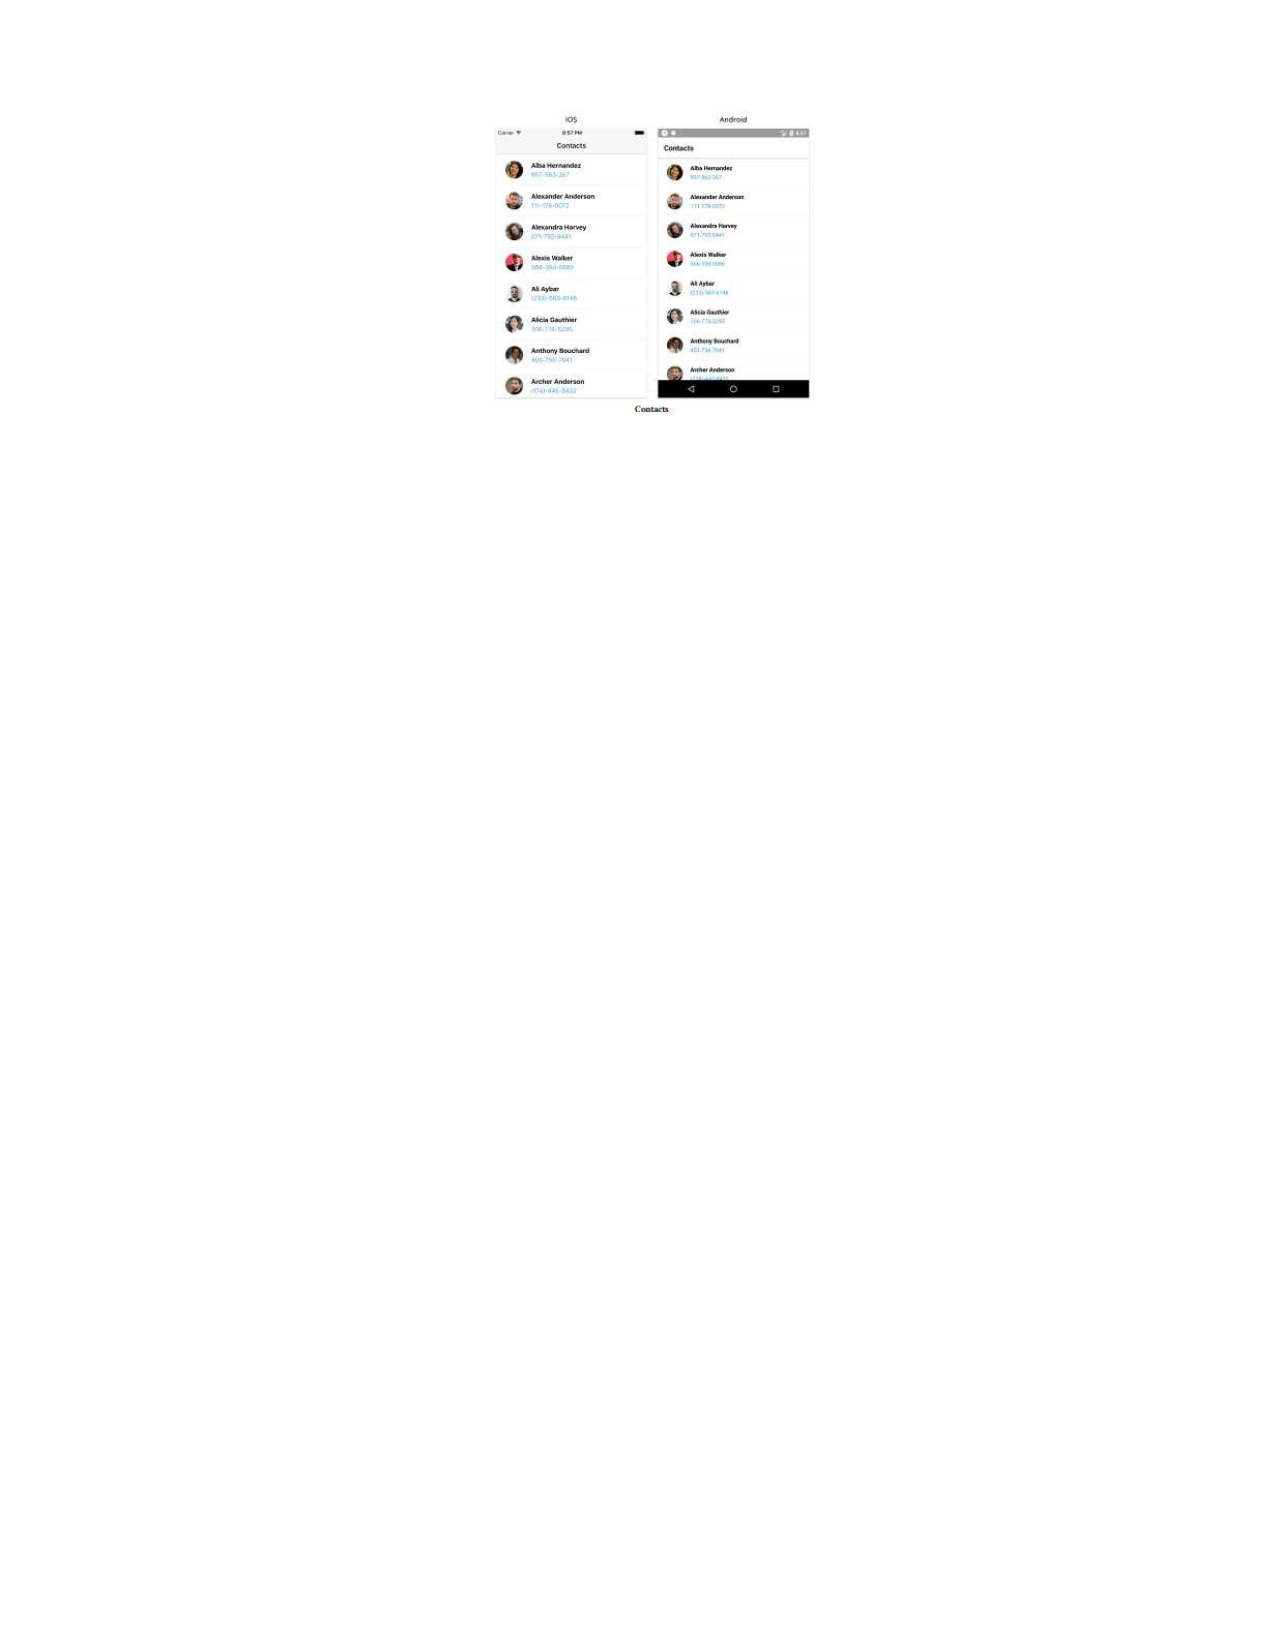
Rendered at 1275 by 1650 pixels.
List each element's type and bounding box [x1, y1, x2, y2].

picture [493, 109, 815, 415]
